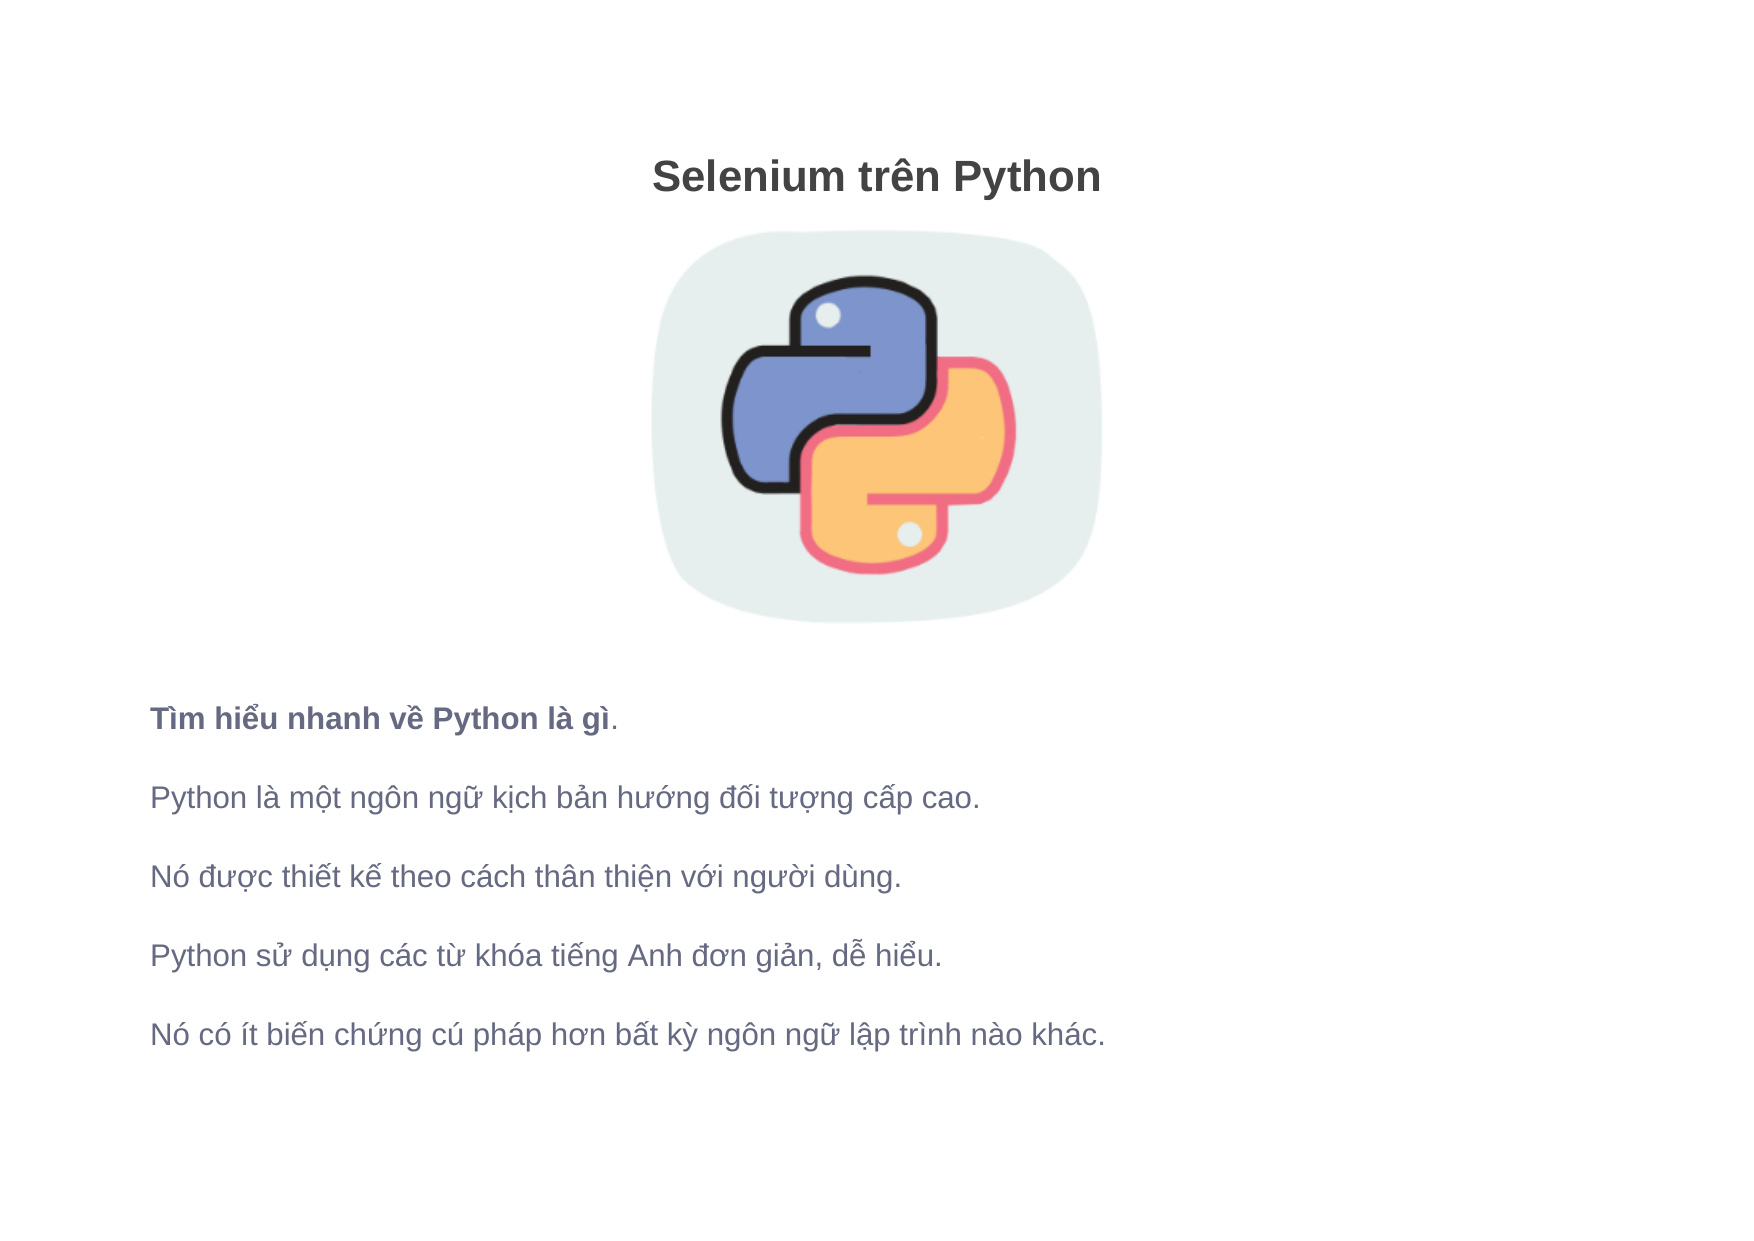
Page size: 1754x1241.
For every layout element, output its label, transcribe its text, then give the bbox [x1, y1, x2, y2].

subtitle Python là một ngôn ngữ kịch bản hướng đối tượng cấp cao. [150, 779, 1604, 814]
picture [619, 212, 1135, 641]
subtitle Tìm hiểu nhanh về Python là gì. [150, 700, 1604, 736]
subtitle Nó có ít biến chứng cú pháp hơn bất kỳ ngôn ngữ lập trình nào khác. [150, 1016, 1604, 1051]
subtitle Nó được thiết kế theo cách thân thiện với người dùng. [150, 858, 1604, 893]
subtitle Python sử dụng các từ khóa tiếng Anh đơn giản, dễ hiểu. [150, 937, 1604, 972]
